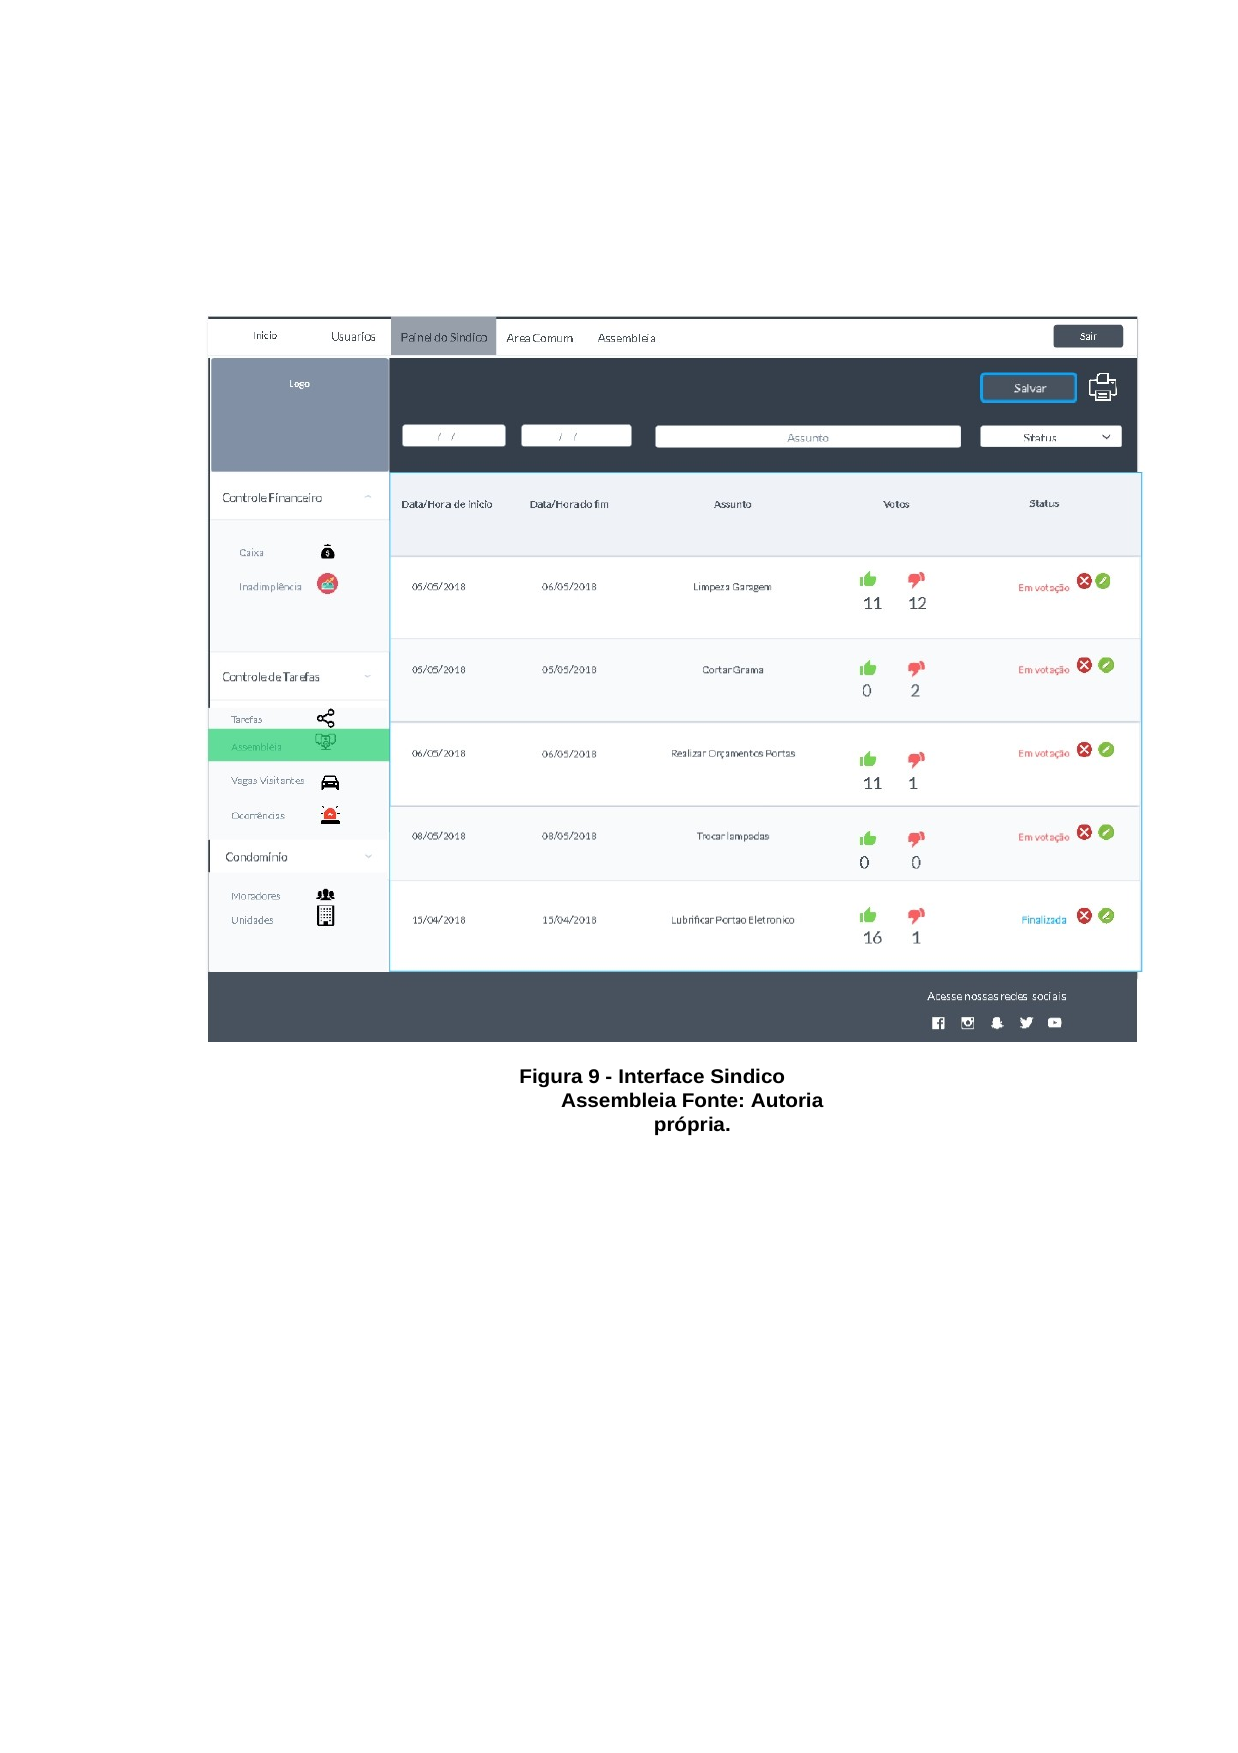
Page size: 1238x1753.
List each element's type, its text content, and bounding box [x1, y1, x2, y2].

picture [205, 310, 1146, 1042]
text Figura 9 - Interface Sindico Assembleia Fonte: Autoria própria. [481, 1065, 823, 1135]
